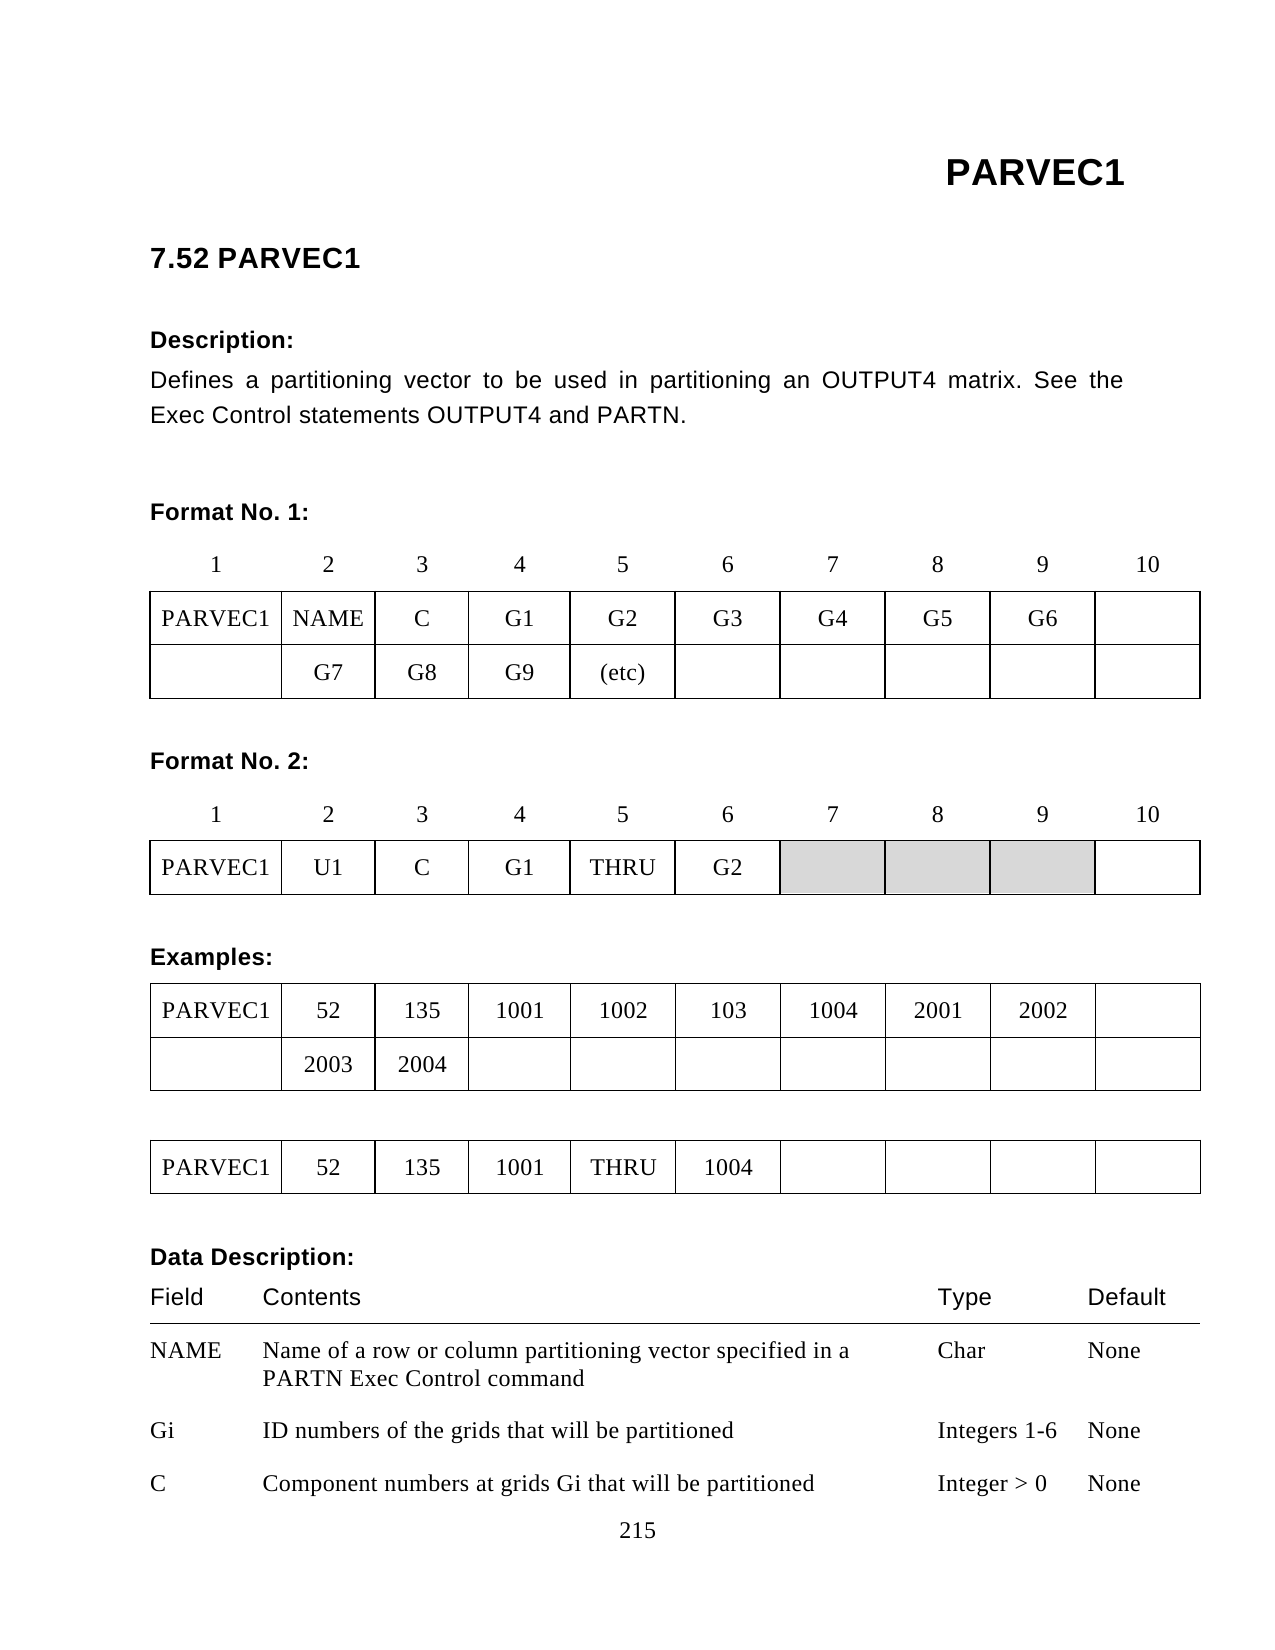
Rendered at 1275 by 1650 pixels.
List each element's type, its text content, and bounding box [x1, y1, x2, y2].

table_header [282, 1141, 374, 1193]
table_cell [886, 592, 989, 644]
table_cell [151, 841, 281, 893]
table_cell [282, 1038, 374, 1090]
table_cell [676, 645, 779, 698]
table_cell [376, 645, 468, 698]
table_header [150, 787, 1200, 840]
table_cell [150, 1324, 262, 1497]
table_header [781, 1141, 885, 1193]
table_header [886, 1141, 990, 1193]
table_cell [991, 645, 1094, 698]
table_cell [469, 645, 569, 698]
text Format No. 1: [150, 498, 1125, 526]
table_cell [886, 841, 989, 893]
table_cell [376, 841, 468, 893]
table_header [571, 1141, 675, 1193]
text Data Description: [150, 1243, 1125, 1270]
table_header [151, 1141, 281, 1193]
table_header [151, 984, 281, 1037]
text Examples: [150, 943, 1125, 971]
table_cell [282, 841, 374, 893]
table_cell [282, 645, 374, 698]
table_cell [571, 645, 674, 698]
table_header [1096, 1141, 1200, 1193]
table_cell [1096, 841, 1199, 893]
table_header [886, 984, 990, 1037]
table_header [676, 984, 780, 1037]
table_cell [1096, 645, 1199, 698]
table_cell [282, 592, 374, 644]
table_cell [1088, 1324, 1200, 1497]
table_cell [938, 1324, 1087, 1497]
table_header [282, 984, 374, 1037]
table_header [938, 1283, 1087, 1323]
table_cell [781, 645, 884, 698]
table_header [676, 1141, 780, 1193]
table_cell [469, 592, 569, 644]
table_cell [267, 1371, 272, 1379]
text Description: [150, 326, 1125, 353]
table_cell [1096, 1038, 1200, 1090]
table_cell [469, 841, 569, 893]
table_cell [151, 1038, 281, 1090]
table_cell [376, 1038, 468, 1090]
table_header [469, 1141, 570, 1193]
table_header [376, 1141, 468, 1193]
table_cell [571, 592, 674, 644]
text PARVEC1 [150, 150, 1125, 193]
subtitle PARVEC1 [150, 241, 1125, 275]
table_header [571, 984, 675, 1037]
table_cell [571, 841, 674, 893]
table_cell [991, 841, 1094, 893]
text Format No. 2: [150, 747, 1125, 775]
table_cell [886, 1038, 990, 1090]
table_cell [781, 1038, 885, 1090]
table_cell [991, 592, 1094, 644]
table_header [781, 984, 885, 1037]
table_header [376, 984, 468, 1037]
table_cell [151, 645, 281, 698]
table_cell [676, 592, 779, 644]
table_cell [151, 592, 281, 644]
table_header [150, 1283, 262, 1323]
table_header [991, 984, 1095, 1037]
text Defines a partitioning vector to be used in partitioning an OUTPUT4 matrix. See the Exec Control statements OUTPUT4 and PARTN. [150, 366, 1125, 429]
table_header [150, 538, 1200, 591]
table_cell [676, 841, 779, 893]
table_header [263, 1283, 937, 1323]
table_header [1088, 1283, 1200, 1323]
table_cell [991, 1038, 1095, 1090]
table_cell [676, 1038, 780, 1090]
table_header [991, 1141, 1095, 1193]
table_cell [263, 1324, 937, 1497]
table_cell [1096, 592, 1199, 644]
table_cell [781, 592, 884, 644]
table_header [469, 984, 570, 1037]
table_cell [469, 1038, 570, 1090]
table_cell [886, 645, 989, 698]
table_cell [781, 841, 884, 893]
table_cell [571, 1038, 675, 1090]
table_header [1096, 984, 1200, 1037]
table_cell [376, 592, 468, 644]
